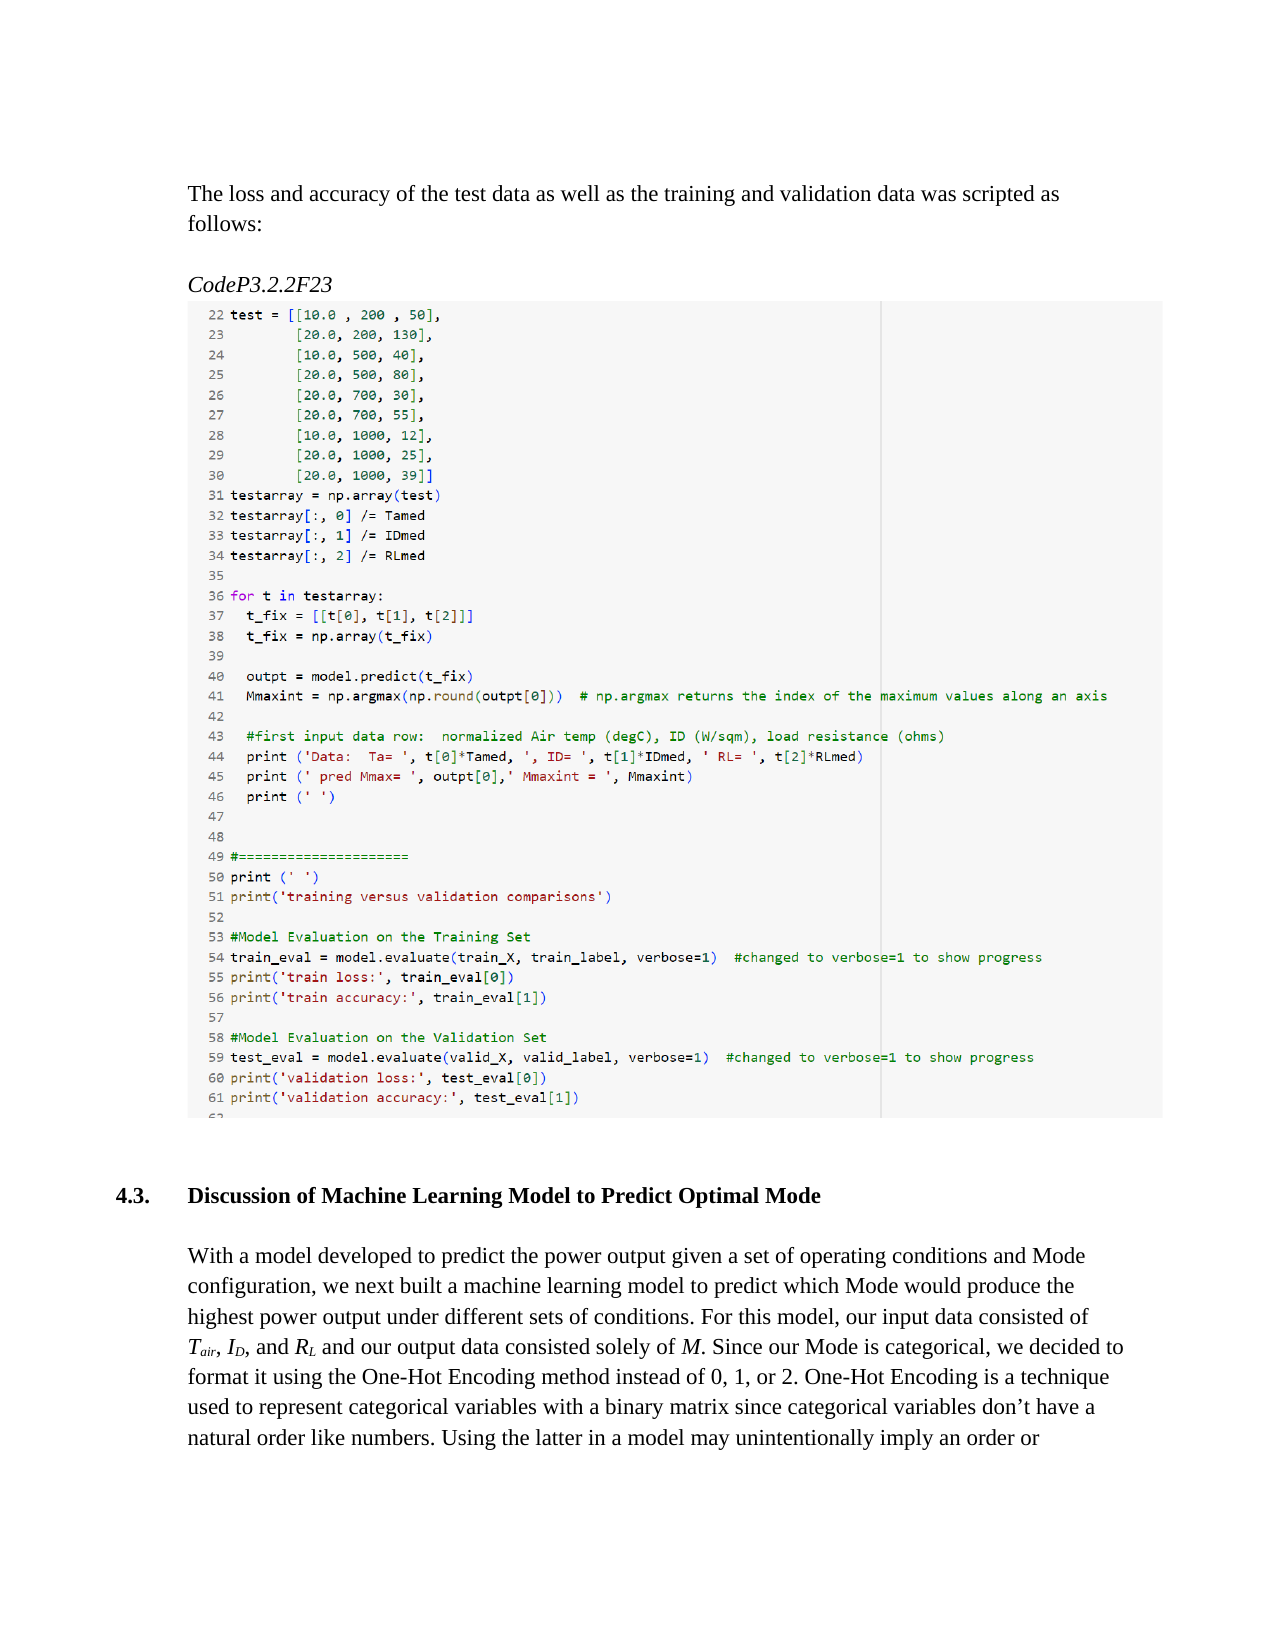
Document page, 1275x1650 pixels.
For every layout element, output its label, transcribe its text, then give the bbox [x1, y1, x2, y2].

picture [187, 301, 1163, 1118]
text The loss and accuracy of the test data as well as the training and validation data was scripted as follows: [187, 180, 1125, 237]
list Discussion of Machine Learning Model to Predict Optimal Mode [150, 1182, 1125, 1208]
text CodeP3.2.2F23 [187, 271, 1125, 297]
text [187, 1242, 1125, 1450]
